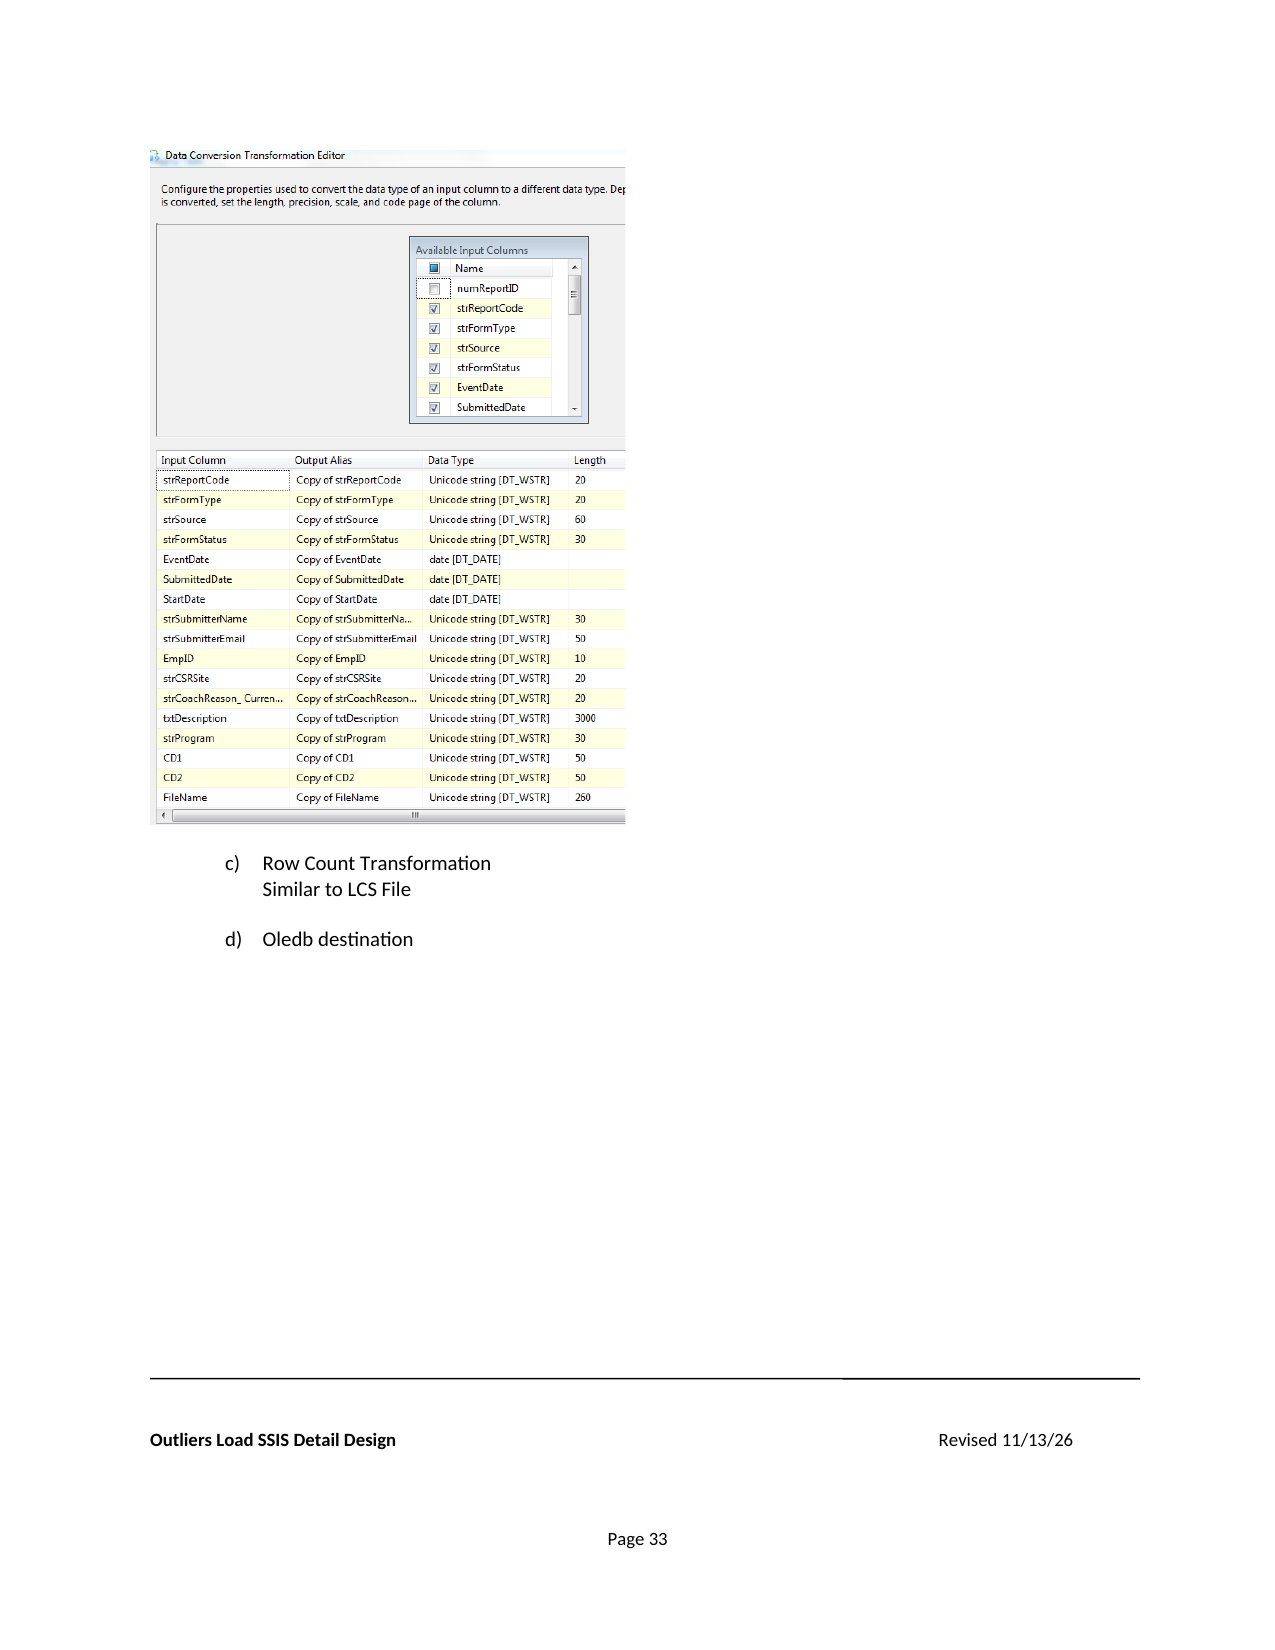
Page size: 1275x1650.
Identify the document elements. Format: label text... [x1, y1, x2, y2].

picture [150, 150, 626, 825]
list Row Count Transformation [225, 850, 1125, 876]
list Oledb destination [225, 927, 1125, 952]
text Similar to LCS File [262, 876, 1125, 901]
